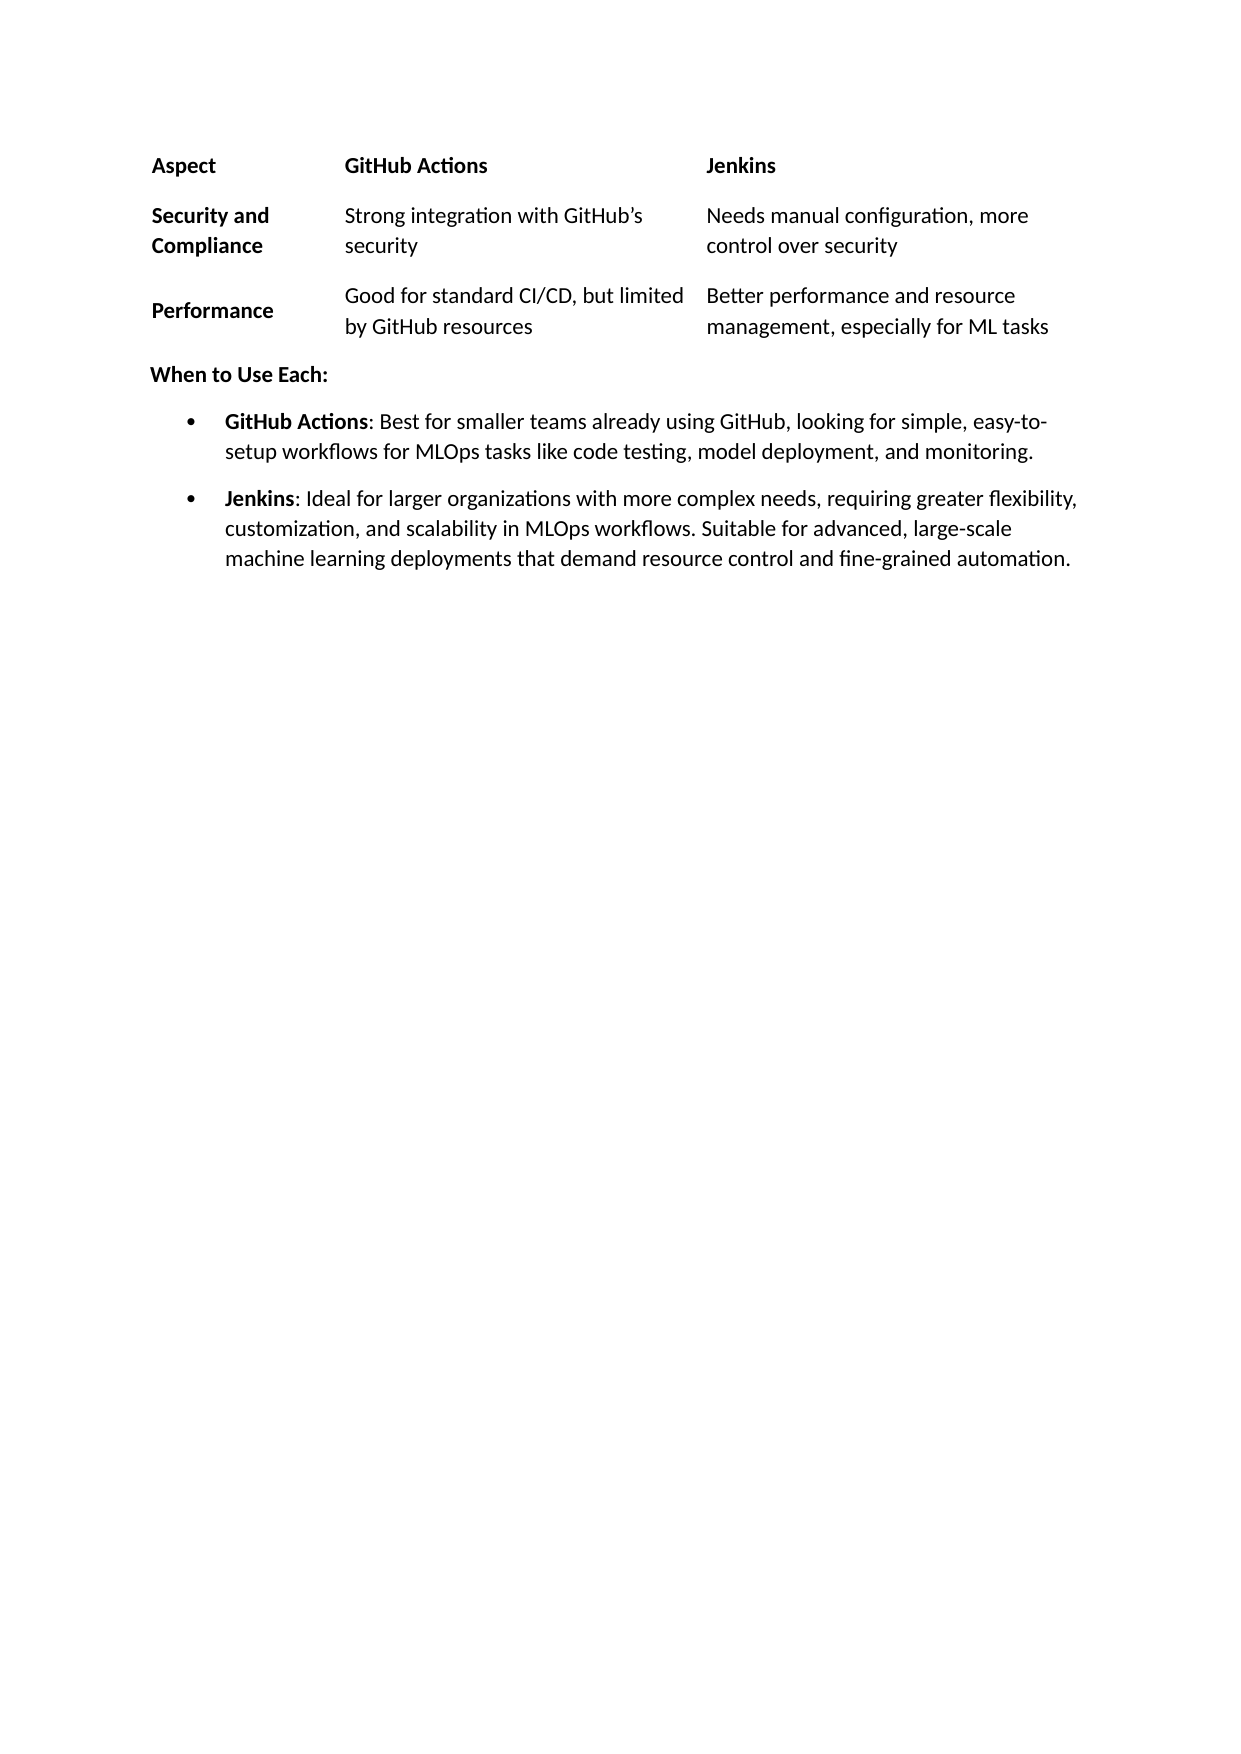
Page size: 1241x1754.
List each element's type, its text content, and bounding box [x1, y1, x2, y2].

table_cell Strong integration with GitHub’s security [343, 200, 705, 280]
table_cell Good for standard CI/CD, but limited by GitHub resources [343, 280, 705, 360]
text When to Use Each: [150, 360, 1090, 388]
table_header GitHub Actions [343, 150, 705, 200]
table_cell Performance [150, 280, 343, 360]
list GitHub Actions: Best for smaller teams already using GitHub, looking for simple, easy-to-setup workflows for MLOps tasks like code testing, model deployment, and monitoring. [187, 407, 1090, 465]
list Jenkins: Ideal for larger organizations with more complex needs, requiring greater flexibility, customization, and scalability in MLOps workflows. Suitable for advanced, large-scale machine learning deployments that demand resource control and fine-grained automation. [187, 484, 1090, 572]
table_cell Security and Compliance [150, 200, 343, 280]
table_header Jenkins [705, 150, 1090, 200]
table_cell Needs manual configuration, more control over security [705, 200, 1090, 280]
table_header Aspect [150, 150, 343, 200]
table_cell Better performance and resource management, especially for ML tasks [705, 280, 1090, 360]
